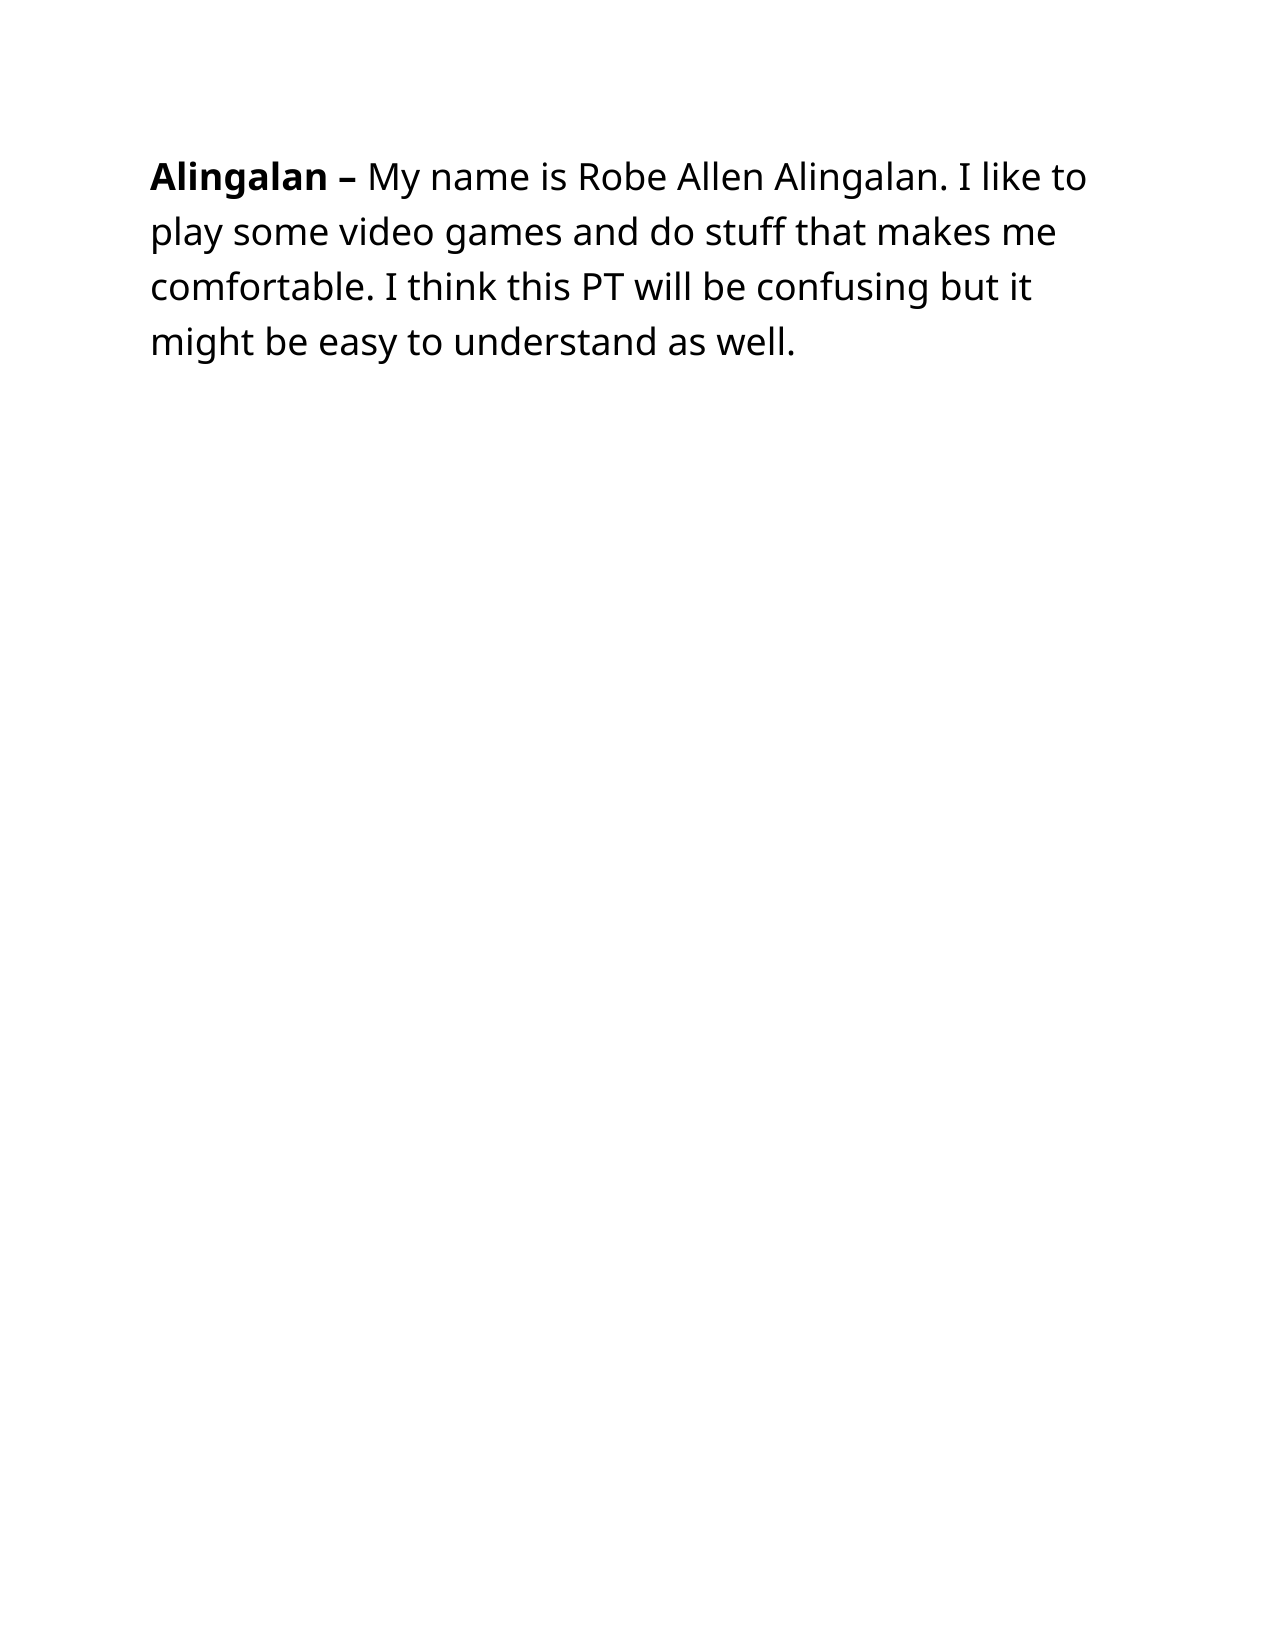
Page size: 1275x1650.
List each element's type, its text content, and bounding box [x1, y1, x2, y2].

text Alingalan – My name is Robe Allen Alingalan. I like to play some video games and do stuff that makes me comfortable. I think this PT will be confusing but it might be easy to understand as well. [150, 150, 1125, 366]
